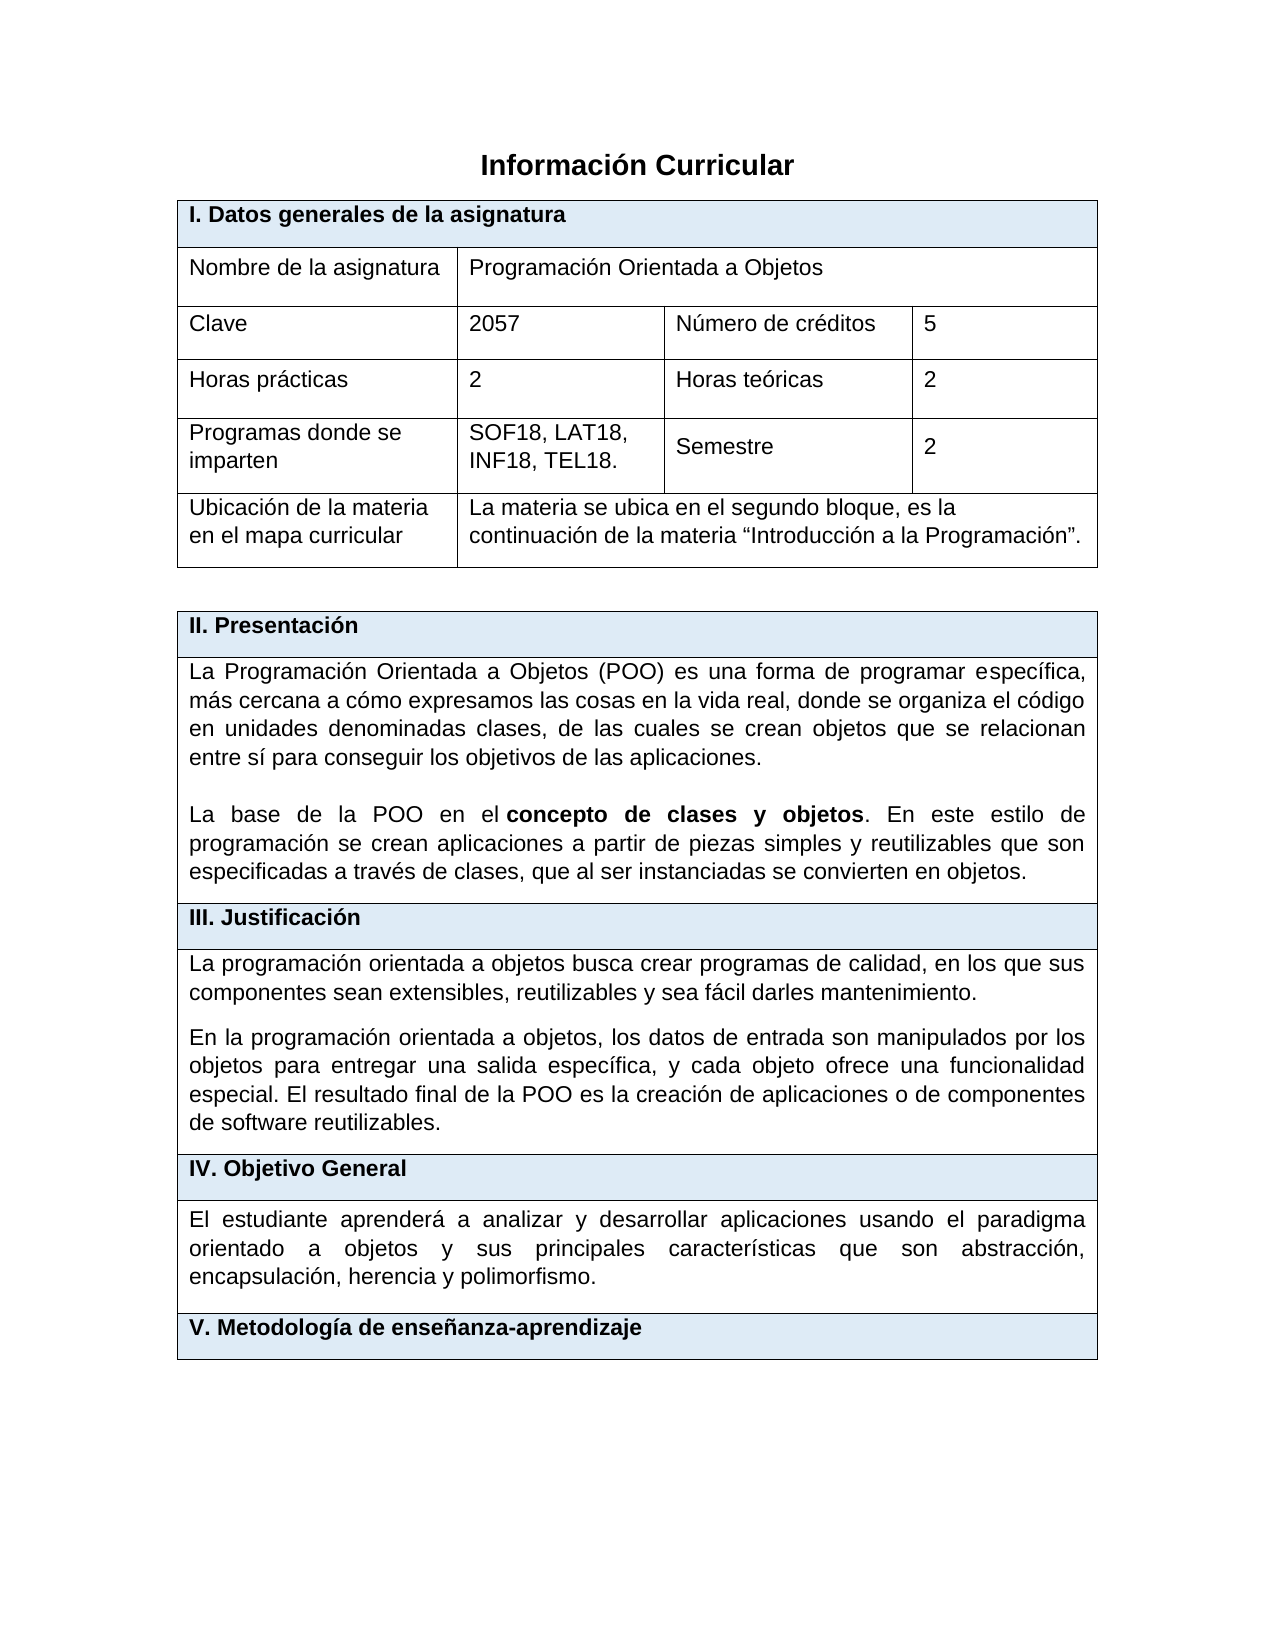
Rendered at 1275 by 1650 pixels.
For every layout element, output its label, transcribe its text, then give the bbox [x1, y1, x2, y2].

table_header I. Datos generales de la asignatura [178, 201, 1097, 247]
table_header II. Presentación [178, 612, 1097, 657]
table_cell Programación Orientada a Objetos [458, 248, 1097, 306]
table_cell III. Justificación [178, 904, 1097, 949]
table_cell Número de créditos [665, 307, 912, 359]
table_cell Ubicación de la materia en el mapa curricular [178, 494, 457, 567]
table_cell 2057 [458, 307, 664, 359]
table_cell Semestre [665, 419, 912, 492]
table_cell 2 [458, 360, 664, 418]
table_cell V. Metodología de enseñanza-aprendizaje [178, 1314, 1097, 1359]
table_cell La Programación Orientada a Objetos (POO) es una forma de programar específica, más cercana a cómo expresamos las cosas en la vida real, donde se organiza el código en unidades denominadas clases, de las cuales se crean objetos que se relacionan entre sí para conseguir los objetivos de las aplicaciones. La base de la POO en el concepto de clases y objetos. En este estilo de programación se crean aplicaciones a partir de piezas simples y reutilizables que son especificadas a través de clases, que al ser instanciadas se convierten en objetos. [178, 658, 1097, 903]
table_cell La programación orientada a objetos busca crear programas de calidad, en los que sus componentes sean extensibles, reutilizables y sea fácil darles mantenimiento. En la programación orientada a objetos, los datos de entrada son manipulados por los objetos para entregar una salida específica, y cada objeto ofrece una funcionalidad especial. El resultado final de la POO es la creación de aplicaciones o de componentes de software reutilizables. [178, 950, 1097, 1154]
table_cell 5 [913, 307, 1097, 359]
table_cell Programas donde se imparten [178, 419, 457, 492]
table_cell Horas teóricas [665, 360, 912, 418]
table_cell Nombre de la asignatura [178, 248, 457, 306]
table_cell Clave [178, 307, 457, 359]
table_cell Horas prácticas [178, 360, 457, 418]
table_cell La materia se ubica en el segundo bloque, es la continuación de la materia “Introducción a la Programación”. [458, 494, 1097, 567]
table_cell SOF18, LAT18, INF18, TEL18. [458, 419, 664, 492]
table_cell 2 [913, 419, 1097, 492]
text Información Curricular [177, 148, 1098, 181]
table_cell El estudiante aprenderá a analizar y desarrollar aplicaciones usando el paradigma orientado a objetos y sus principales características que son abstracción, encapsulación, herencia y polimorfismo. [178, 1201, 1097, 1313]
table_cell 2 [913, 360, 1097, 418]
table_cell IV. Objetivo General [178, 1155, 1097, 1200]
